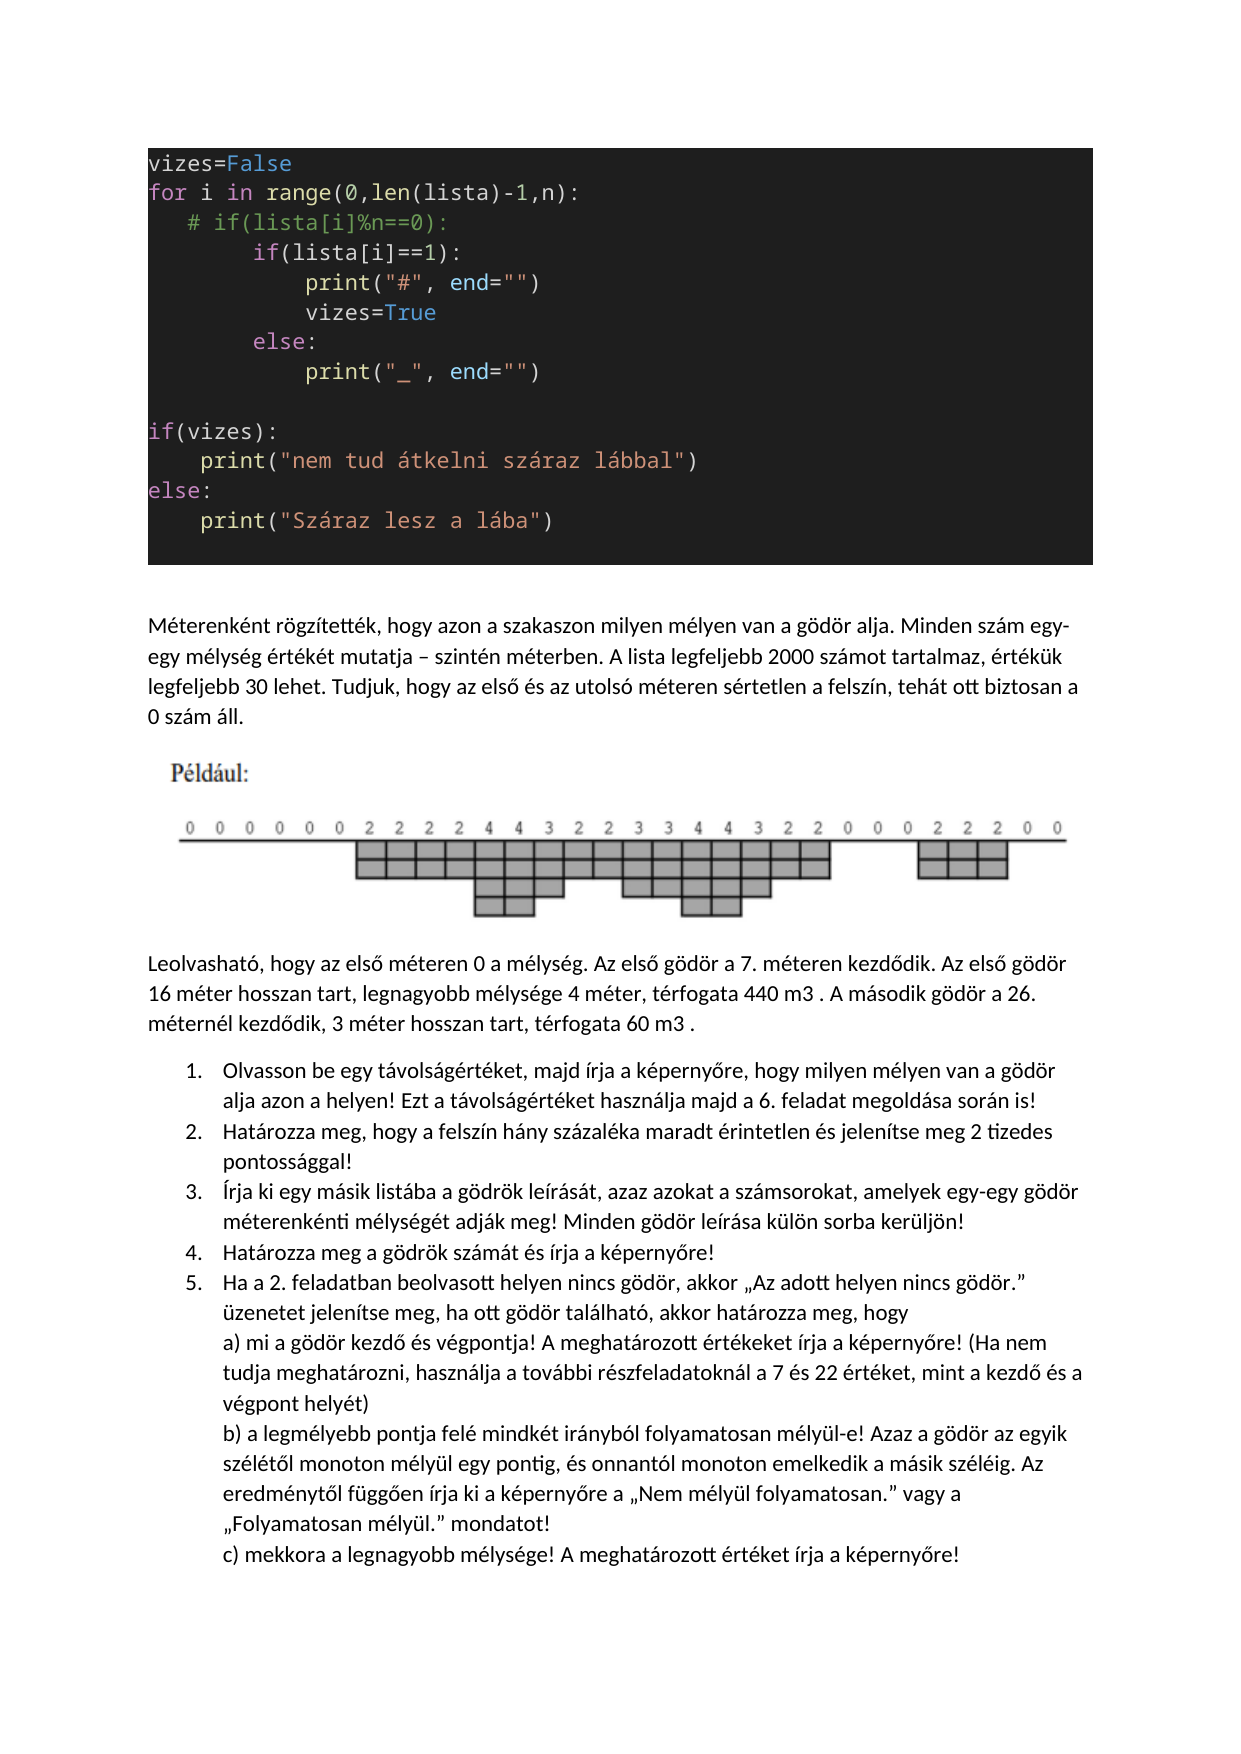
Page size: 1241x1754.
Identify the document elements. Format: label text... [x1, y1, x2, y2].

text vizes=True [148, 297, 1093, 326]
list Ha a 2. feladatban beolvasott helyen nincs gödör, akkor „Az adott helyen nincs gödör.” üzenetet jelenítse meg, ha ott gödör található, akkor határozza meg, hogy [185, 1268, 1093, 1326]
text if(vizes): [148, 416, 1093, 446]
list Határozza meg, hogy a felszín hány százaléka maradt érintetlen és jelenítse meg 2 tizedes pontossággal! [185, 1117, 1093, 1175]
text Méterenként rögzítették, hogy azon a szakaszon milyen mélyen van a gödör alja. Minden szám egy-egy mélység értékét mutatja – szintén méterben. A lista legfeljebb 2000 számot tartalmaz, értékük legfeljebb 30 lehet. Tudjuk, hogy az első és az utolsó méteren sértetlen a felszín, tehát ott biztosan a 0 szám áll. [148, 612, 1093, 730]
text print("_", end="") [148, 356, 1093, 386]
text print("#", end="") [148, 267, 1093, 297]
list Olvasson be egy távolságértéket, majd írja a képernyőre, hogy milyen mélyen van a gödör alja azon a helyen! Ezt a távolságértéket használja majd a 6. feladat megoldása során is! [185, 1056, 1093, 1115]
text for i in range(0,len(lista)-1,n): [148, 177, 1093, 207]
text print("Száraz lesz a lába") [148, 505, 1093, 535]
text else: [148, 475, 1093, 505]
text if(lista[i]==1): [148, 237, 1093, 267]
text print("nem tud átkelni száraz lábbal") [148, 446, 1093, 475]
text # if(lista[i]%n==0): [148, 207, 1093, 237]
list b) a legmélyebb pontja felé mindkét irányból folyamatosan mélyül-e! Azaz a gödör az egyik szélétől monoton mélyül egy pontig, és onnantól monoton emelkedik a másik széléig. Az eredménytől függően írja ki a képernyőre a „Nem mélyül folyamatosan.” vagy a „Folyamatosan mélyül.” mondatot! [223, 1419, 1093, 1538]
list Írja ki egy másik listába a gödrök leírását, azaz azokat a számsorokat, amelyek egy-egy gödör méterenkénti mélységét adják meg! Minden gödör leírása külön sorba kerüljön! [185, 1177, 1093, 1236]
list c) mekkora a legnagyobb mélysége! A meghatározott értéket írja a képernyőre! [223, 1540, 1093, 1568]
text Leolvasható, hogy az első méteren 0 a mélység. Az első gödör a 7. méteren kezdődik. Az első gödör 16 méter hosszan tart, legnagyobb mélysége 4 méter, térfogata 440 m3 . A második gödör a 26. méternél kezdődik, 3 méter hosszan tart, térfogata 60 m3 . [148, 949, 1093, 1038]
text vizes=False [148, 148, 1093, 177]
text else: [148, 326, 1093, 356]
picture [147, 749, 1071, 931]
list a) mi a gödör kezdő és végpontja! A meghatározott értékeket írja a képernyőre! (Ha nem tudja meghatározni, használja a további részfeladatoknál a 7 és 22 értéket, mint a kezdő és a végpont helyét) [223, 1328, 1093, 1417]
list Határozza meg a gödrök számát és írja a képernyőre! [185, 1238, 1093, 1266]
